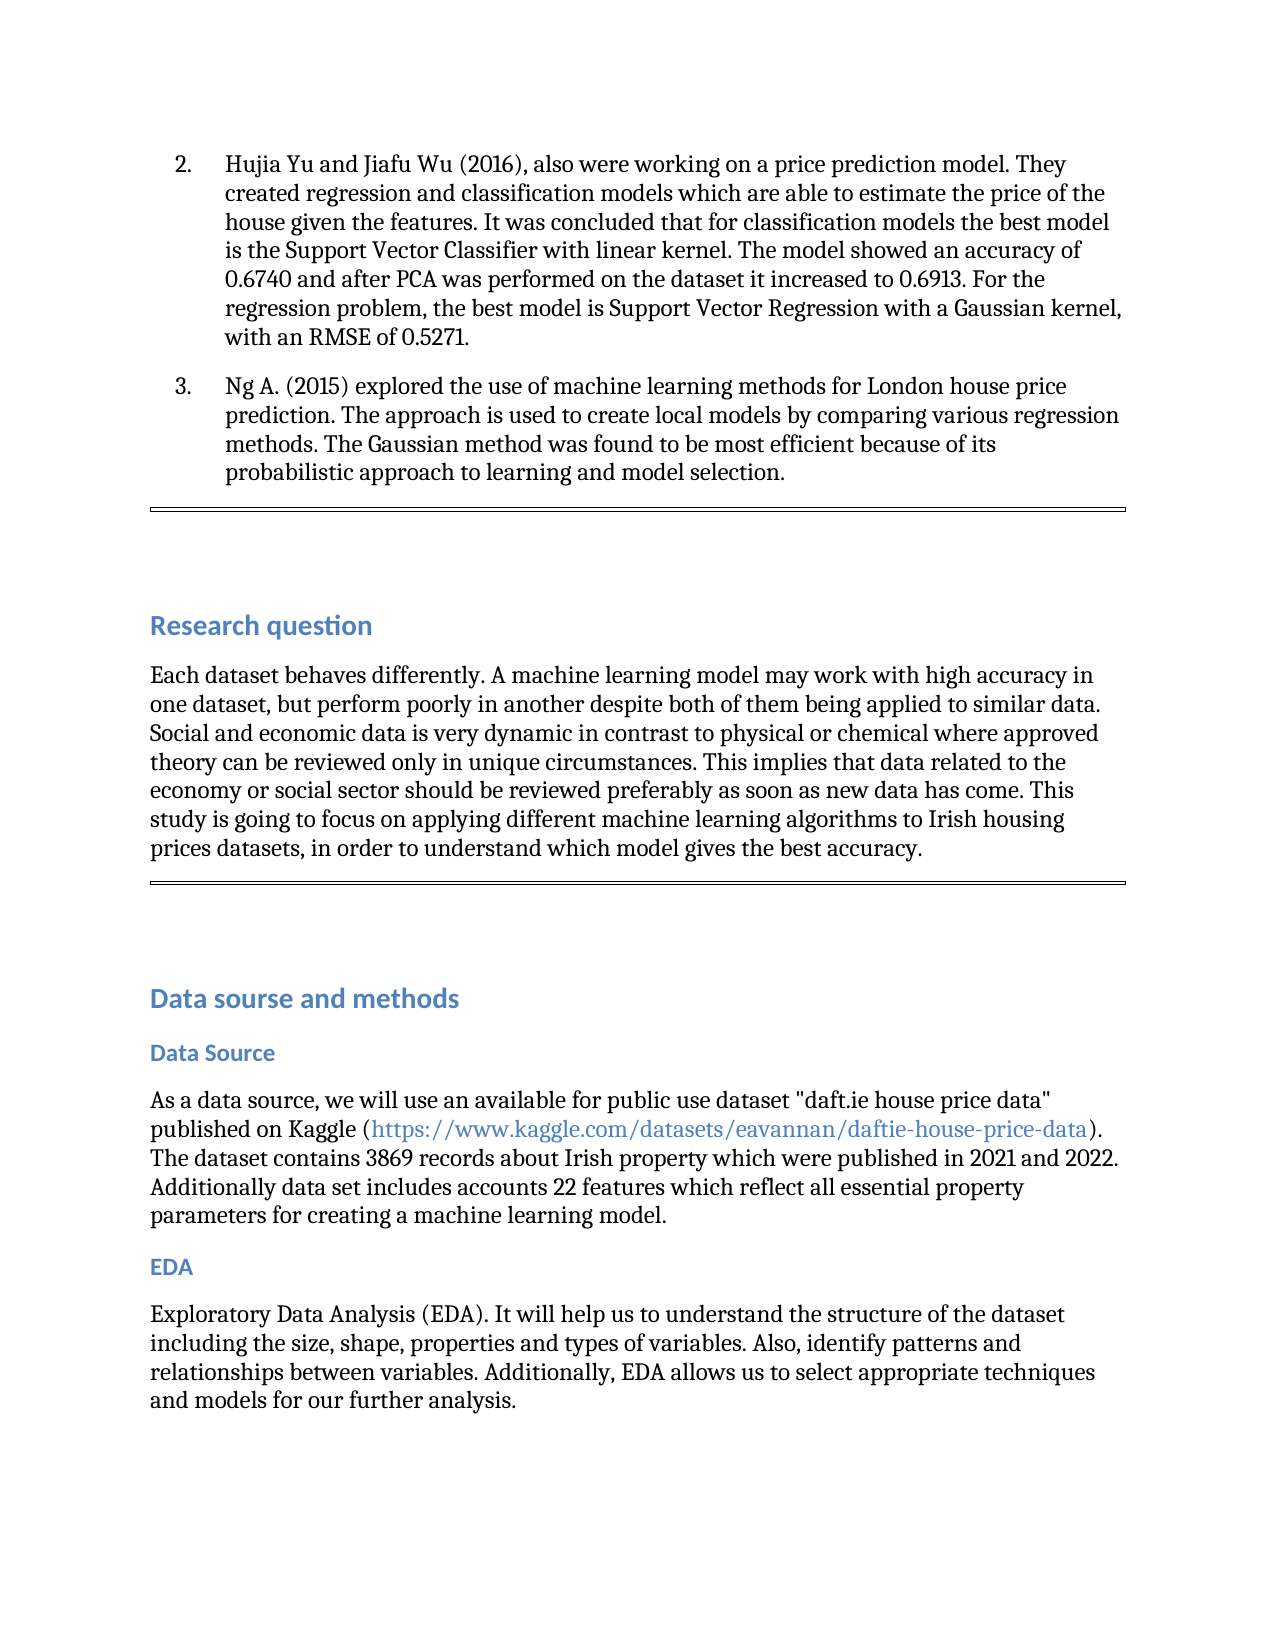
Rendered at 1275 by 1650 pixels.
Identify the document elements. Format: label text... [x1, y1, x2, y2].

subtitle EDA [150, 1251, 1125, 1281]
subtitle Research question [150, 607, 1125, 643]
list Hujia Yu and Jiafu Wu (2016), also were working on a price prediction model. They created regression and classification models which are able to estimate the price of the house given the features. It was concluded that for classification models the best model is the Support Vector Classifier with linear kernel. The model showed an accuracy of 0.6740 and after PCA was performed on the dataset it increased to 0.6913. For the regression problem, the best model is Support Vector Regression with a Gaussian kernel, with an RMSE of 0.5271. [175, 150, 1125, 351]
subtitle Data Source [150, 1037, 1125, 1068]
text Exploratory Data Analysis (EDA). It will help us to understand the structure of the dataset including the size, shape, properties and types of variables. Also, identify patterns and relationships between variables. Additionally, EDA allows us to select appropriate techniques and models for our further analysis. [150, 1300, 1125, 1415]
text As a data source, we will use an available for public use dataset "daft.ie house price data" published on Kaggle (https://www.kaggle.com/datasets/eavannan/daftie-house-price-data). The dataset contains 3869 records about Irish property which were published in 2021 and 2022. Additionally data set includes accounts 22 features which reflect all essential property parameters for creating a machine learning model. [150, 1086, 1125, 1230]
subtitle Data sourse and methods [150, 981, 1125, 1016]
list Ng A. (2015) explored the use of machine learning methods for London house price prediction. The approach is used to create local models by comparing various regression methods. The Gaussian method was found to be most efficient because of its probabilistic approach to learning and model selection. [175, 372, 1125, 487]
text Each dataset behaves differently. A machine learning model may work with high accuracy in one dataset, but perform poorly in another despite both of them being applied to similar data. Social and economic data is very dynamic in contrast to physical or chemical where approved theory can be reviewed only in unique circumstances. This implies that data related to the economy or social sector should be reviewed preferably as soon as new data has come. This study is going to focus on applying different machine learning algorithms to Irish housing prices datasets, in order to understand which model gives the best accuracy. [150, 661, 1125, 863]
